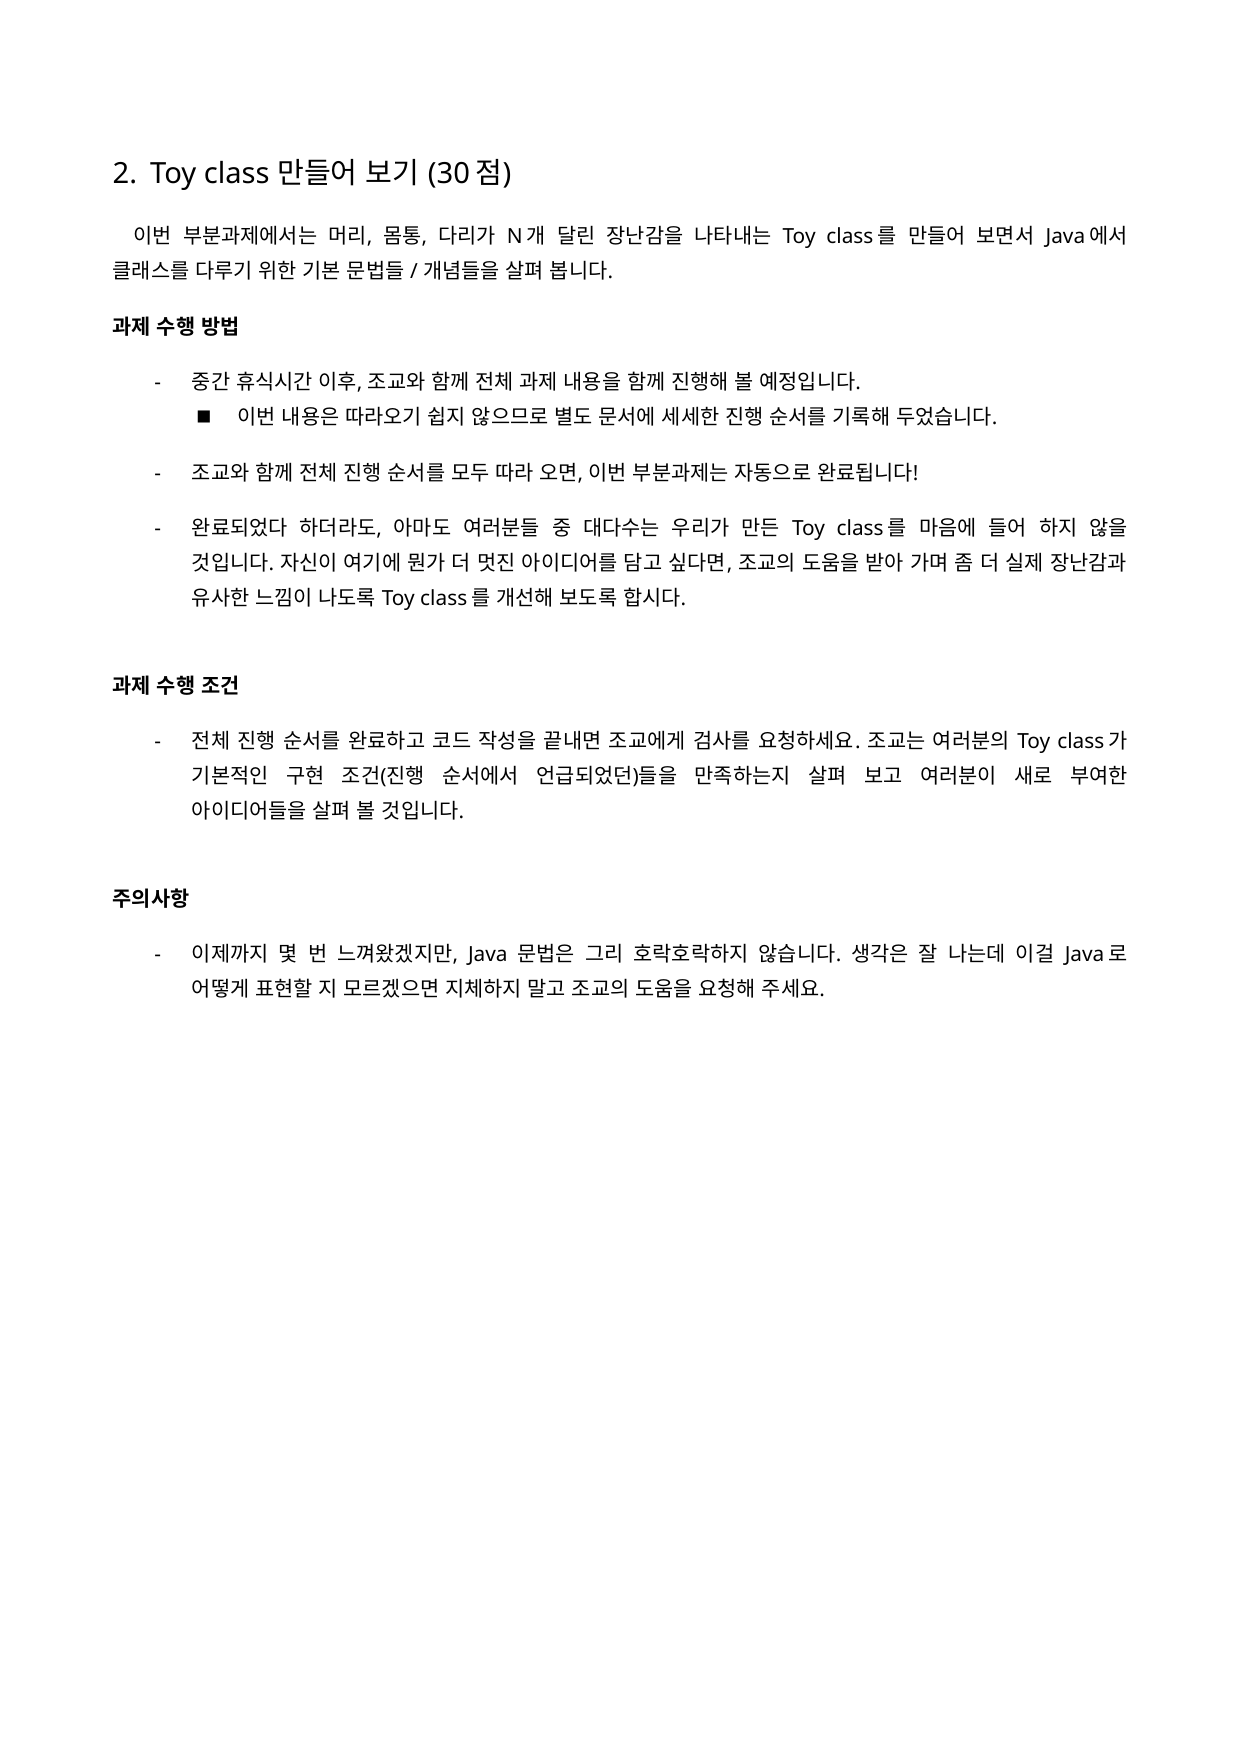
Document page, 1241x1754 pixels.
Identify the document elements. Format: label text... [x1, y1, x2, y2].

text 이번 부분과제에서는 머리, 몸통, 다리가 N개 달린 장난감을 나타내는 Toy class를 만들어 보면서 Java에서 클래스를 다루기 위한 기본 문법들 / 개념들을 살펴 봅니다. [112, 219, 1128, 285]
subtitle Toy class 만들어 보기 (30점) [112, 150, 1128, 192]
list 조교와 함께 전체 진행 순서를 모두 따라 오면, 이번 부분과제는 자동으로 완료됩니다! [154, 456, 1128, 486]
list 이제까지 몇 번 느껴왔겠지만, Java 문법은 그리 호락호락하지 않습니다. 생각은 잘 나는데 이걸 Java로 어떻게 표현할 지 모르겠으면 지체하지 말고 조교의 도움을 요청해 주세요. [154, 938, 1128, 1003]
list 이번 내용은 따라오기 쉽지 않으므로 별도 문서에 세세한 진행 순서를 기록해 두었습니다. [196, 400, 1128, 431]
subtitle 과제 수행 방법 [112, 310, 1128, 340]
list 전체 진행 순서를 완료하고 코드 작성을 끝내면 조교에게 검사를 요청하세요. 조교는 여러분의 Toy class가 기본적인 구현 조건(진행 순서에서 언급되었던)들을 만족하는지 살펴 보고 여러분이 새로 부여한 아이디어들을 살펴 볼 것입니다. [154, 724, 1128, 857]
list 완료되었다 하더라도, 아마도 여러분들 중 대다수는 우리가 만든 Toy class를 마음에 들어 하지 않을 것입니다. 자신이 여기에 뭔가 더 멋진 아이디어를 담고 싶다면, 조교의 도움을 받아 가며 좀 더 실제 장난감과 유사한 느낌이 나도록 Toy class를 개선해 보도록 합시다. [154, 512, 1128, 644]
subtitle 주의사항 [112, 882, 1128, 912]
list 중간 휴식시간 이후, 조교와 함께 전체 과제 내용을 함께 진행해 볼 예정입니다. [154, 366, 1128, 396]
subtitle 과제 수행 조건 [112, 669, 1128, 699]
